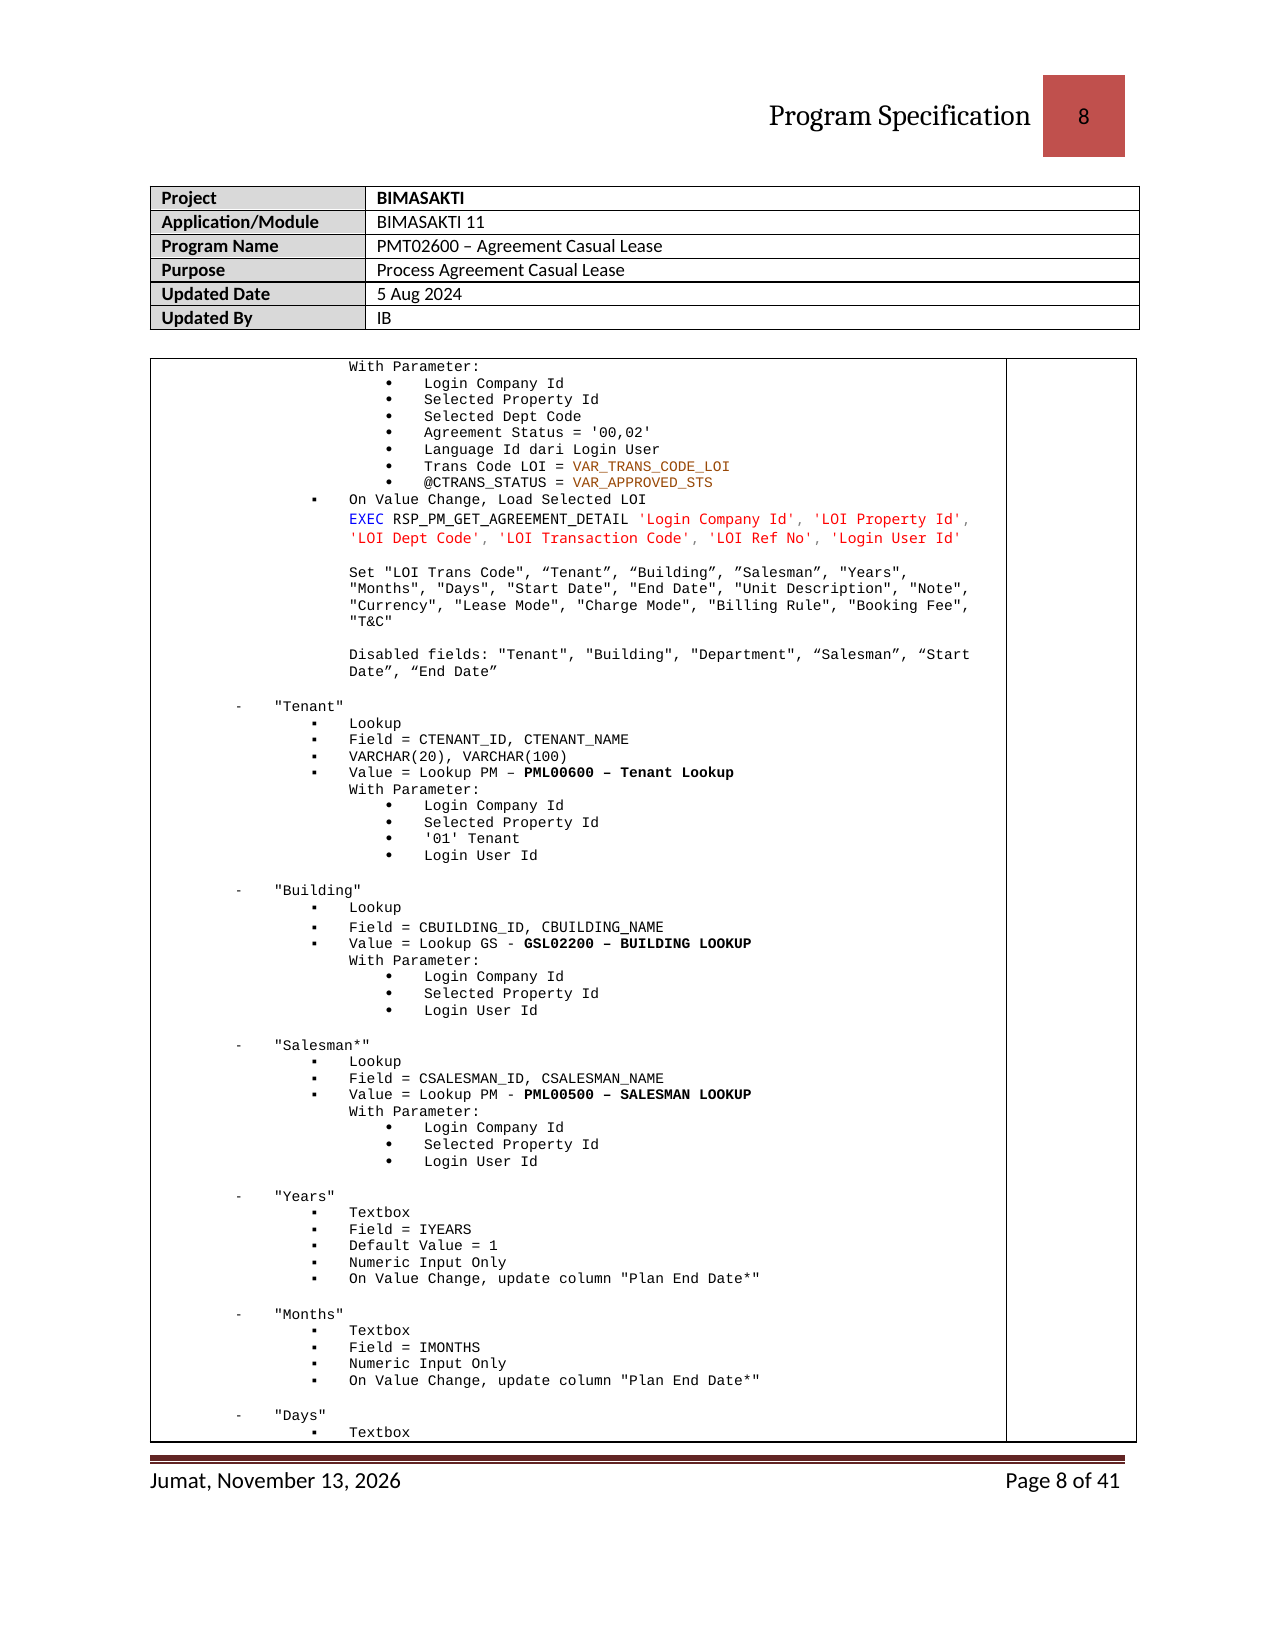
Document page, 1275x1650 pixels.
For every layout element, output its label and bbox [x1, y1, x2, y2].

table_cell [151, 359, 1006, 1441]
table_cell [1007, 359, 1136, 1441]
